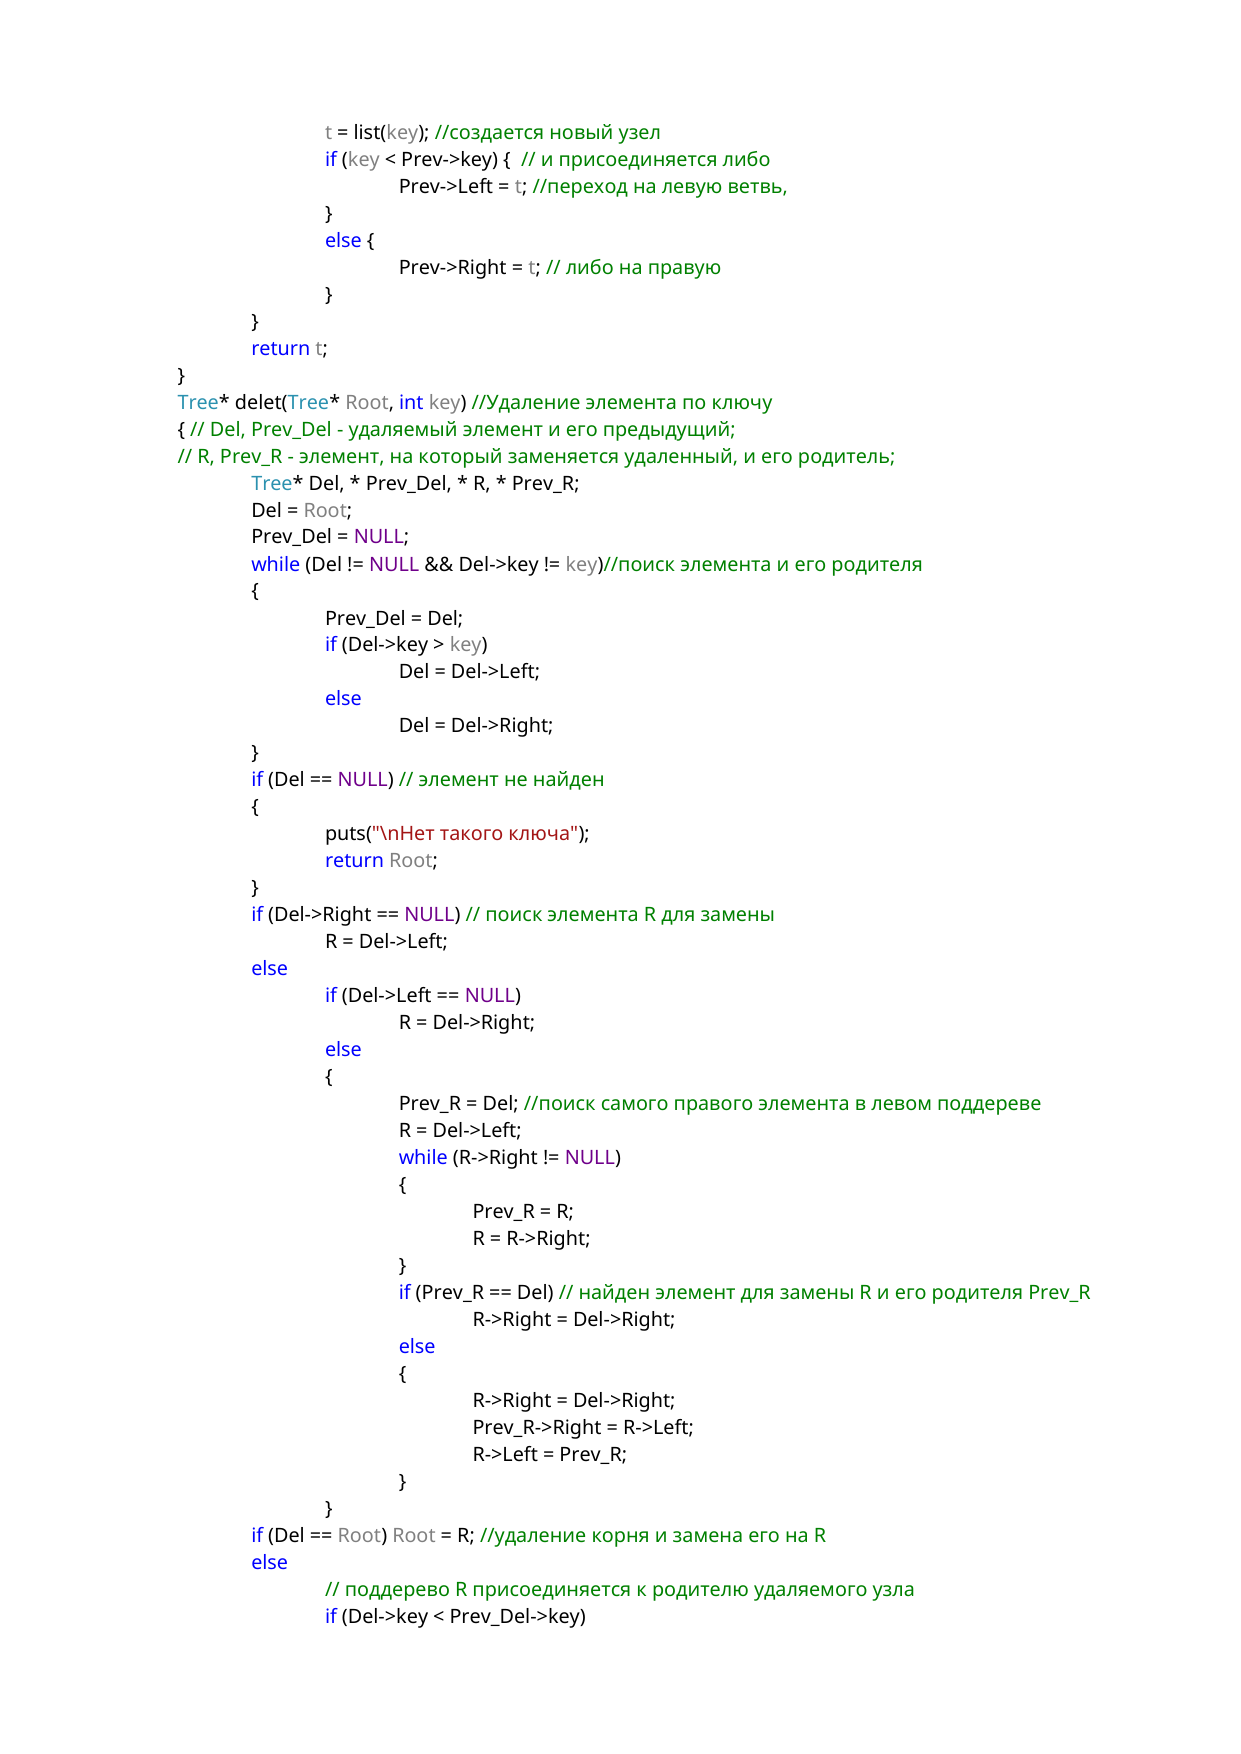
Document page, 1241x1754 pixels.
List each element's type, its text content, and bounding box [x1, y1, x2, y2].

text { [177, 1062, 1152, 1089]
text if (Del->key < Prev_Del->key) [177, 1602, 1152, 1629]
text } [177, 307, 1152, 334]
text R->Right = Del->Right; [177, 1305, 1152, 1332]
text // поддерево R присоединяется к родителю удаляемого узла [177, 1575, 1152, 1602]
text else [177, 685, 1152, 712]
text Tree* Del, * Prev_Del, * R, * Prev_R; [177, 469, 1152, 496]
text if (Del->key > key) [177, 631, 1152, 658]
text { [177, 1170, 1152, 1197]
text R = Del->Left; [177, 927, 1152, 954]
text if (Del->Left == NULL) [177, 981, 1152, 1008]
text Prev_R->Right = R->Left; [177, 1413, 1152, 1440]
text Prev_R = R; [177, 1197, 1152, 1224]
text Prev_Del = Del; [177, 604, 1152, 631]
text } [177, 280, 1152, 307]
text } [177, 1251, 1152, 1278]
text return Root; [177, 847, 1152, 873]
text t = list(key); //создается новый узел [177, 118, 1152, 145]
text if (Del == Root) Root = R; //удаление корня и замена его на R [177, 1521, 1152, 1548]
text if (Prev_R == Del) // найден элемент для замены R и его родителя Prev_R [177, 1278, 1152, 1305]
text else [177, 954, 1152, 981]
text } [177, 361, 1152, 388]
text else [177, 1548, 1152, 1575]
text } [177, 739, 1152, 766]
text Prev->Left = t; //переход на левую ветвь, [177, 172, 1152, 199]
text { [177, 1359, 1152, 1386]
text while (Del != NULL && Del->key != key)//поиск элемента и его родителя [177, 550, 1152, 577]
text } [177, 1467, 1152, 1494]
text else [177, 1332, 1152, 1359]
text } [177, 873, 1152, 901]
text return t; [177, 334, 1152, 361]
text R->Left = Prev_R; [177, 1440, 1152, 1467]
text { [177, 577, 1152, 604]
text Del = Root; [177, 496, 1152, 523]
text } [177, 199, 1152, 226]
text if (key < Prev->key) { // и присоединяется либо [177, 145, 1152, 172]
text Del = Del->Left; [177, 658, 1152, 685]
text Prev_Del = NULL; [177, 523, 1152, 550]
text if (Del == NULL) // элемент не найден [177, 766, 1152, 793]
text { // Del, Prev_Del - удаляемый элемент и его предыдущий; [177, 415, 1152, 442]
text { [177, 793, 1152, 819]
text if (Del->Right == NULL) // поиск элемента R для замены [177, 901, 1152, 927]
text R = R->Right; [177, 1224, 1152, 1251]
text } [177, 1494, 1152, 1521]
text R->Right = Del->Right; [177, 1386, 1152, 1413]
text while (R->Right != NULL) [177, 1143, 1152, 1170]
text Del = Del->Right; [177, 712, 1152, 739]
text R = Del->Left; [177, 1116, 1152, 1143]
text puts("\nНет такого ключа"); [177, 819, 1152, 847]
text Tree* delet(Tree* Root, int key) //Удаление элемента по ключу [177, 388, 1152, 415]
text // R, Prev_R - элемент, на который заменяется удаленный, и его родитель; [177, 442, 1152, 469]
text R = Del->Right; [177, 1008, 1152, 1035]
text else { [177, 226, 1152, 253]
text else [177, 1035, 1152, 1062]
text Prev->Right = t; // либо на правую [177, 253, 1152, 280]
text Prev_R = Del; //поиск самого правого элемента в левом поддереве [177, 1089, 1152, 1116]
